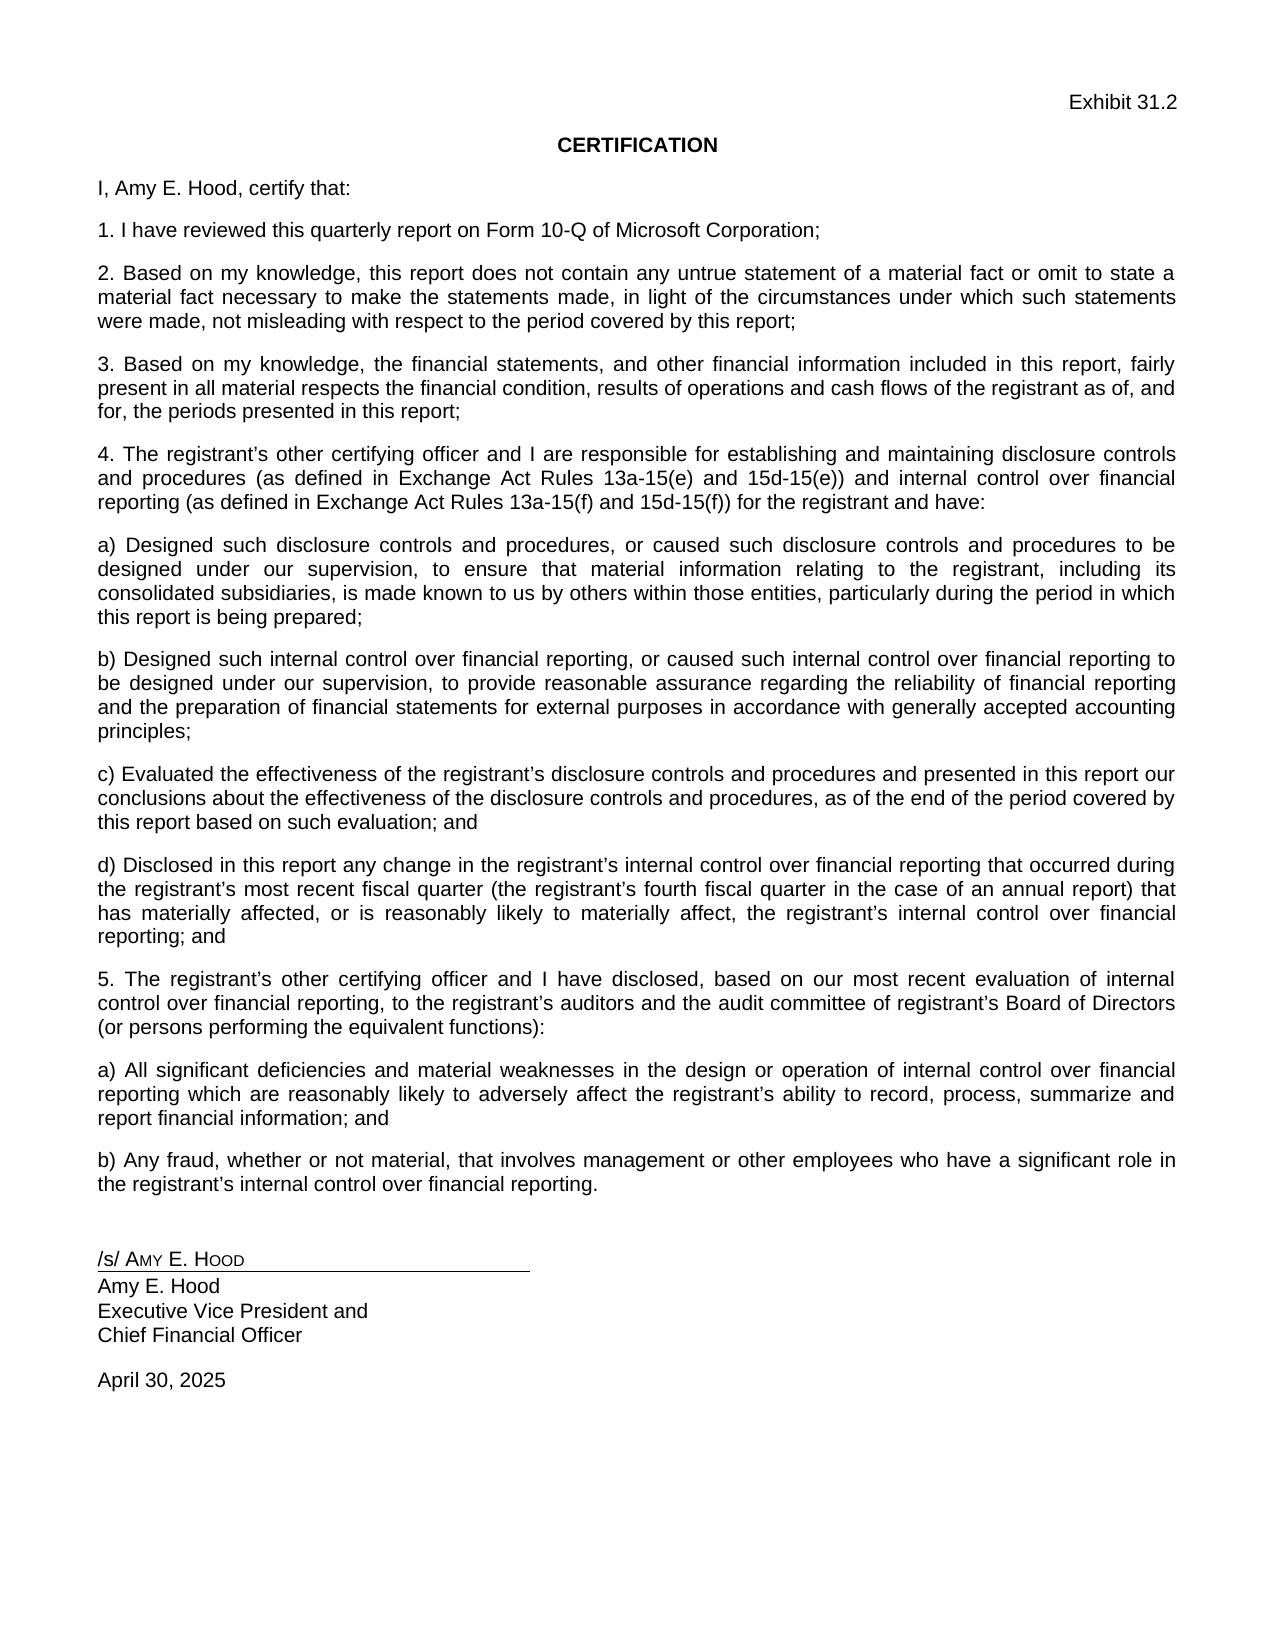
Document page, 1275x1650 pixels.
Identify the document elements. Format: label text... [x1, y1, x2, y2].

text 2. Based on my knowledge, this report does not contain any untrue statement of a material fact or omit to state a material fact necessary to make the statements made, in light of the circumstances under which such statements were made, not misleading with respect to the period covered by this report; [97, 261, 1177, 333]
text b) Designed such internal control over financial reporting, or caused such internal control over financial reporting to be designed under our supervision, to provide reasonable assurance regarding the reliability of financial reporting and the preparation of financial statements for external purposes in accordance with generally accepted accounting principles; [97, 647, 1177, 743]
text Exhibit 31.2 [97, 90, 1177, 114]
text I, Amy E. Hood, certify that: [97, 175, 1177, 199]
text c) Evaluated the effectiveness of the registrant’s disclosure controls and procedures and presented in this report our conclusions about the effectiveness of the disclosure controls and procedures, as of the end of the period covered by this report based on such evaluation; and [97, 762, 1177, 834]
text b) Any fraud, whether or not material, that involves management or other employees who have a significant role in the registrant’s internal control over financial reporting. [97, 1148, 1177, 1196]
text a) Designed such disclosure controls and procedures, or caused such disclosure controls and procedures to be designed under our supervision, to ensure that material information relating to the registrant, including its consolidated subsidiaries, is made known to us by others within those entities, particularly during the period in which this report is being prepared; [97, 533, 1177, 628]
text April 30, 2025 [97, 1367, 1177, 1391]
text 1. I have reviewed this quarterly report on Form 10-Q of Microsoft Corporation; [97, 218, 1177, 242]
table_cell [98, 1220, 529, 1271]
text CERTIFICATION [97, 133, 1177, 157]
text 4. The registrant’s other certifying officer and I are responsible for establishing and maintaining disclosure controls and procedures (as defined in Exchange Act Rules 13a-15(e) and 15d-15(e)) and internal control over financial reporting (as defined in Exchange Act Rules 13a-15(f) and 15d-15(f)) for the registrant and have: [97, 442, 1177, 514]
text a) All significant deficiencies and material weaknesses in the design or operation of internal control over financial reporting which are reasonably likely to adversely affect the registrant’s ability to record, process, summarize and report financial information; and [97, 1058, 1177, 1129]
text 5. The registrant’s other certifying officer and I have disclosed, based on our most recent evaluation of internal control over financial reporting, to the registrant’s auditors and the audit committee of registrant’s Board of Directors (or persons performing the equivalent functions): [97, 967, 1177, 1039]
text 3. Based on my knowledge, the financial statements, and other financial information included in this report, fairly present in all material respects the financial condition, results of operations and cash flows of the registrant as of, and for, the periods presented in this report; [97, 351, 1177, 423]
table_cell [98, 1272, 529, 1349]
text d) Disclosed in this report any change in the registrant’s internal control over financial reporting that occurred during the registrant’s most recent fiscal quarter (the registrant’s fourth fiscal quarter in the case of an annual report) that has materially affected, or is reasonably likely to materially affect, the registrant’s internal control over financial reporting; and [97, 852, 1177, 948]
